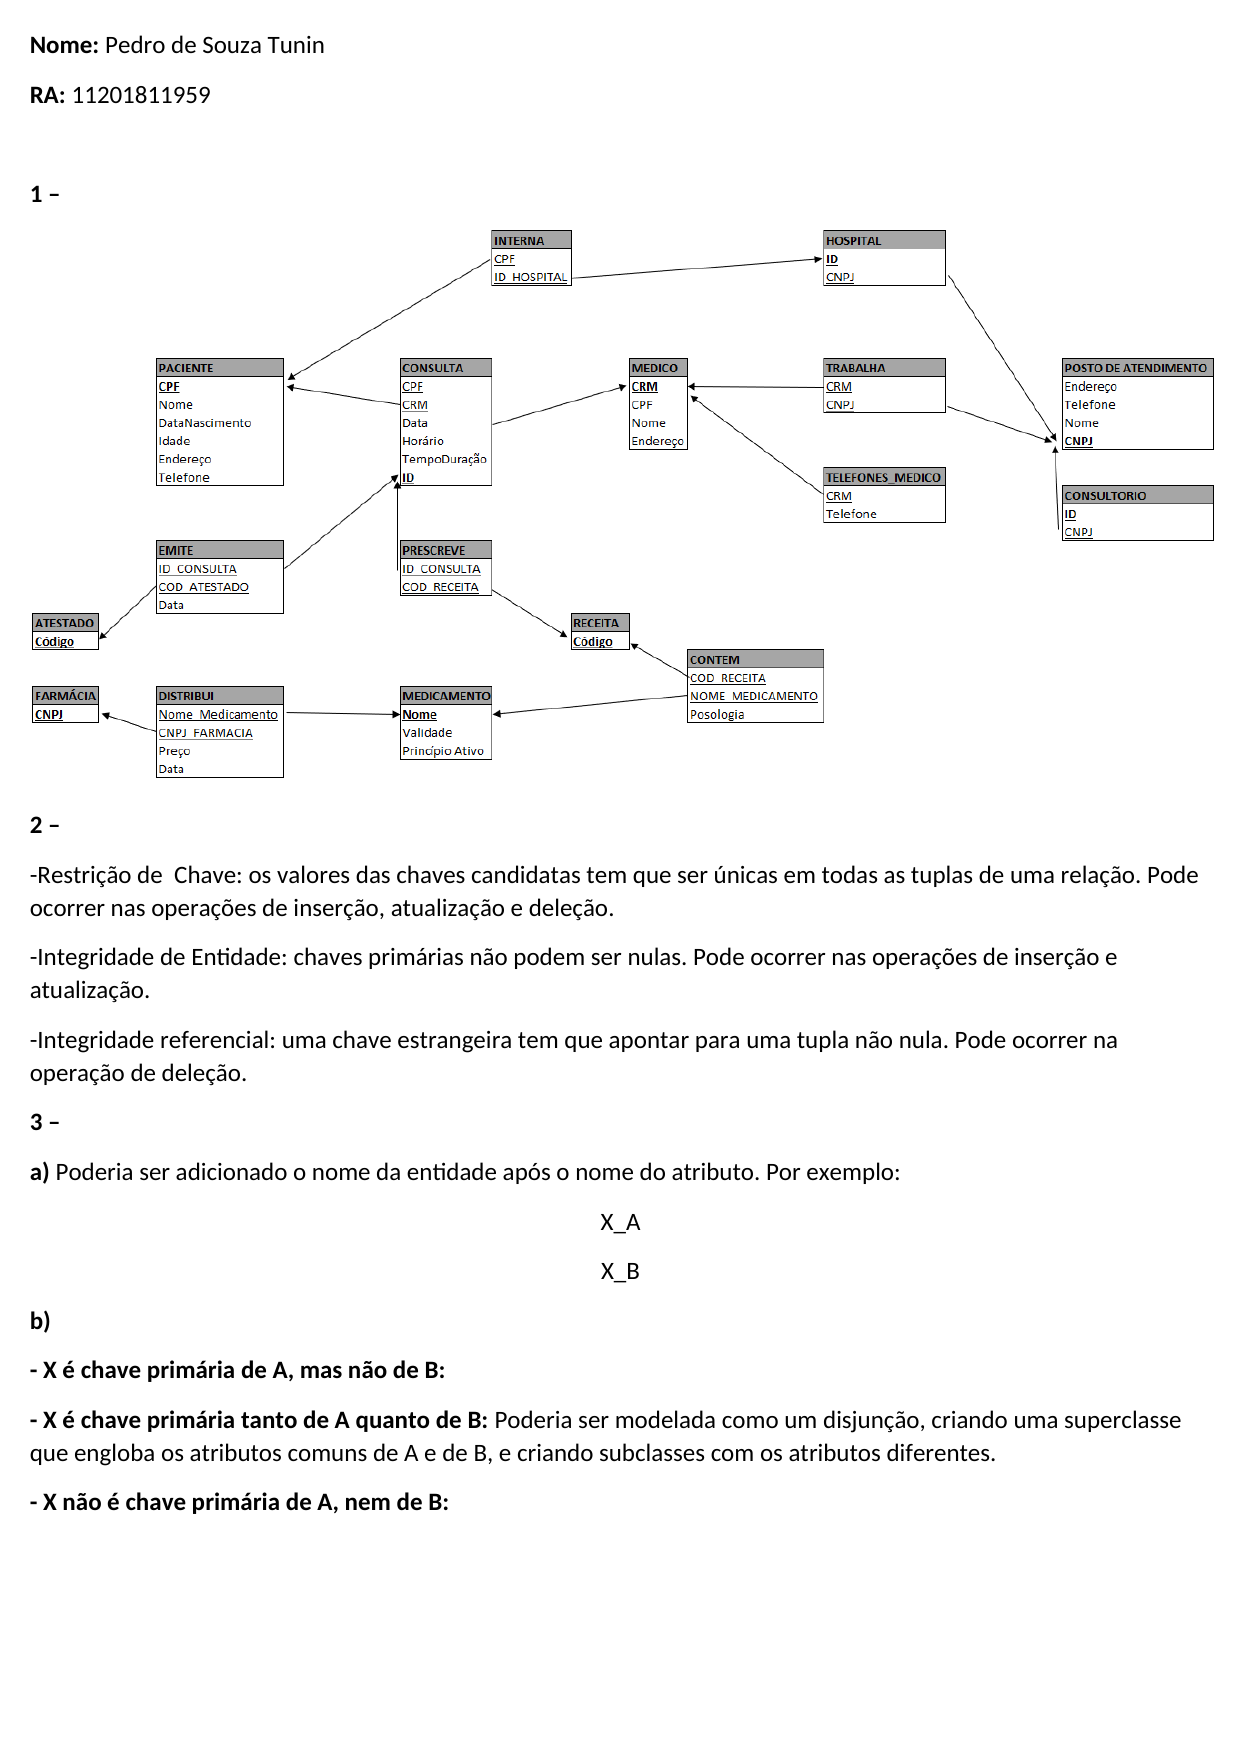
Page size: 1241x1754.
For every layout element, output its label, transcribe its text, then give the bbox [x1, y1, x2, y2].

text 1 – [29, 178, 1211, 209]
text b) [29, 1305, 1211, 1335]
text 2 – [29, 809, 1211, 840]
text RA: 11201811959 [29, 79, 1211, 110]
text X_A [29, 1206, 1211, 1236]
picture [29, 227, 1216, 791]
text - X não é chave primária de A, nem de B: [29, 1486, 1211, 1517]
text Nome: Pedro de Souza Tunin [29, 29, 1211, 60]
text X_B [29, 1255, 1211, 1286]
text -Restrição de Chave: os valores das chaves candidatas tem que ser únicas em todas as tuplas de uma relação. Pode ocorrer nas operações de inserção, atualização e deleção. [29, 859, 1211, 922]
text a) Poderia ser adicionado o nome da entidade após o nome do atributo. Por exemplo: [29, 1156, 1211, 1187]
text - X é chave primária de A, mas não de B: [29, 1354, 1211, 1385]
text -Integridade referencial: uma chave estrangeira tem que apontar para uma tupla não nula. Pode ocorrer na operação de deleção. [29, 1024, 1211, 1087]
text -Integridade de Entidade: chaves primárias não podem ser nulas. Pode ocorrer nas operações de inserção e atualização. [29, 941, 1211, 1005]
text 3 – [29, 1106, 1211, 1137]
text - X é chave primária tanto de A quanto de B: Poderia ser modelada como um disjunção, criando uma superclasse que engloba os atributos comuns de A e de B, e criando subclasses com os atributos diferentes. [29, 1404, 1211, 1467]
